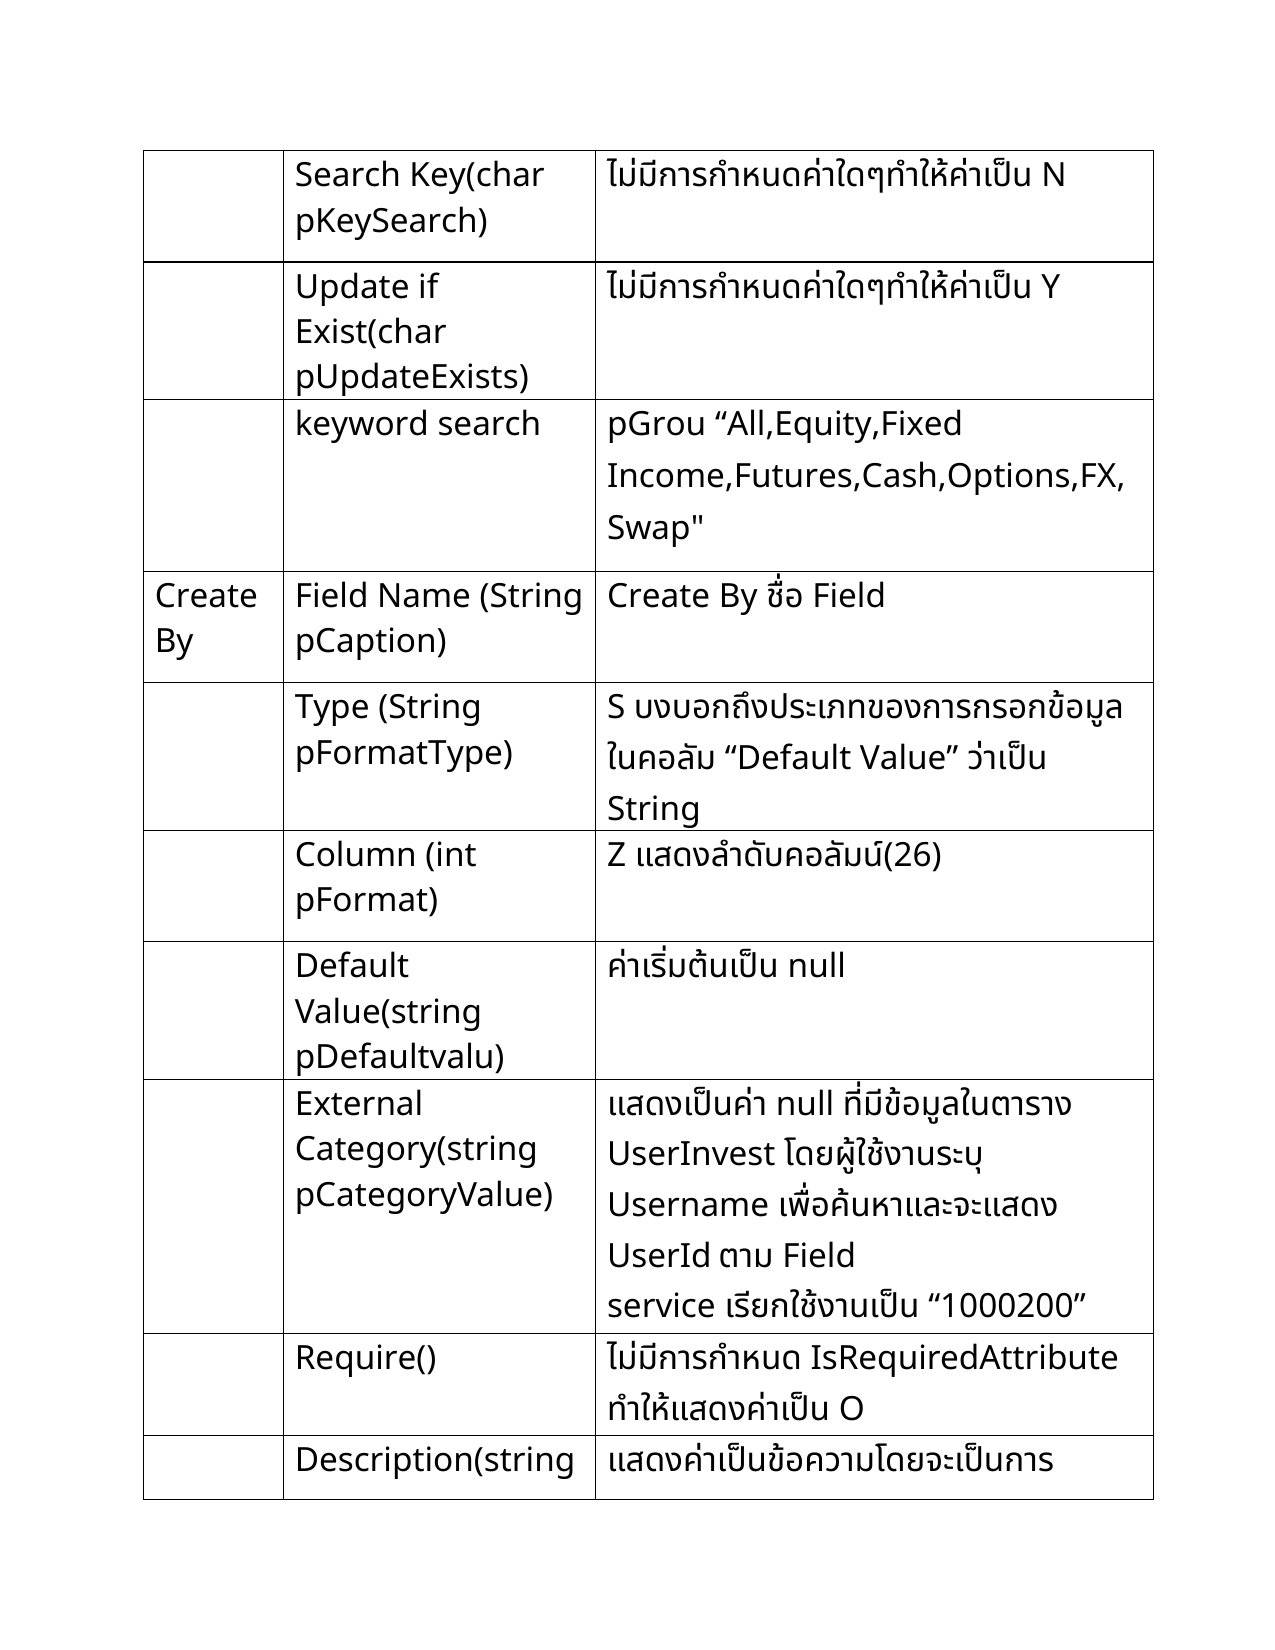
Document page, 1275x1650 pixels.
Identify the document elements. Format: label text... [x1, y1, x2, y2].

table_cell [144, 831, 283, 941]
table_cell [144, 400, 283, 571]
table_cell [596, 1436, 1153, 1499]
table_cell [144, 151, 283, 261]
table_cell ค่าเริ่มต้นเป็น null [596, 942, 1153, 1078]
table_cell Z แสดงลำดับคอลัมน์(26) [596, 831, 1153, 941]
table_cell Column (int pFormat) [284, 831, 595, 941]
table_cell [144, 263, 283, 399]
table_cell Create By [144, 572, 283, 682]
table_cell S บงบอกถึงประเภทของการกรอกข้อมูลในคอลัม “Default Value” ว่าเป็น String [596, 683, 1153, 830]
table_cell [144, 1436, 283, 1499]
table_cell ไม่มีการกำหนด IsRequiredAttribute ทำให้แสดงค่าเป็น O [596, 1334, 1153, 1435]
table_cell keyword search [284, 400, 595, 571]
table_cell [144, 683, 283, 830]
table_cell External Category(string pCategoryValue) [284, 1080, 595, 1333]
table_cell Field Name (String pCaption) [284, 572, 595, 682]
table_cell [144, 942, 283, 1078]
table_cell ไม่มีการกำหนดค่าใดๆทำให้ค่าเป็น N [596, 151, 1153, 261]
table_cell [284, 1436, 595, 1499]
table_cell [144, 1080, 283, 1333]
table_cell Require() [284, 1334, 595, 1435]
table_cell Update if Exist(char pUpdateExists) [284, 263, 595, 399]
table_cell pGrou “All,Equity,Fixed Income,Futures,Cash,Options,FX,Swap" [596, 400, 1153, 571]
table_cell ไม่มีการกำหนดค่าใดๆทำให้ค่าเป็น Y [596, 263, 1153, 399]
table_cell Create By ชื่อ Field [596, 572, 1153, 682]
table_cell Default Value(string pDefaultvalu) [284, 942, 595, 1078]
table_cell Search Key(char pKeySearch) [284, 151, 595, 261]
table_cell แสดงเป็นค่า null ที่มีข้อมูลในตาราง UserInvest โดยผู้ใช้งานระบุ Username เพื่อค้นหาและจะแสดง UserIdตาม Field service เรียกใช้งานเป็น “1000200” [596, 1080, 1153, 1333]
table_cell Type (String pFormatType) [284, 683, 595, 830]
table_cell [144, 1334, 283, 1435]
